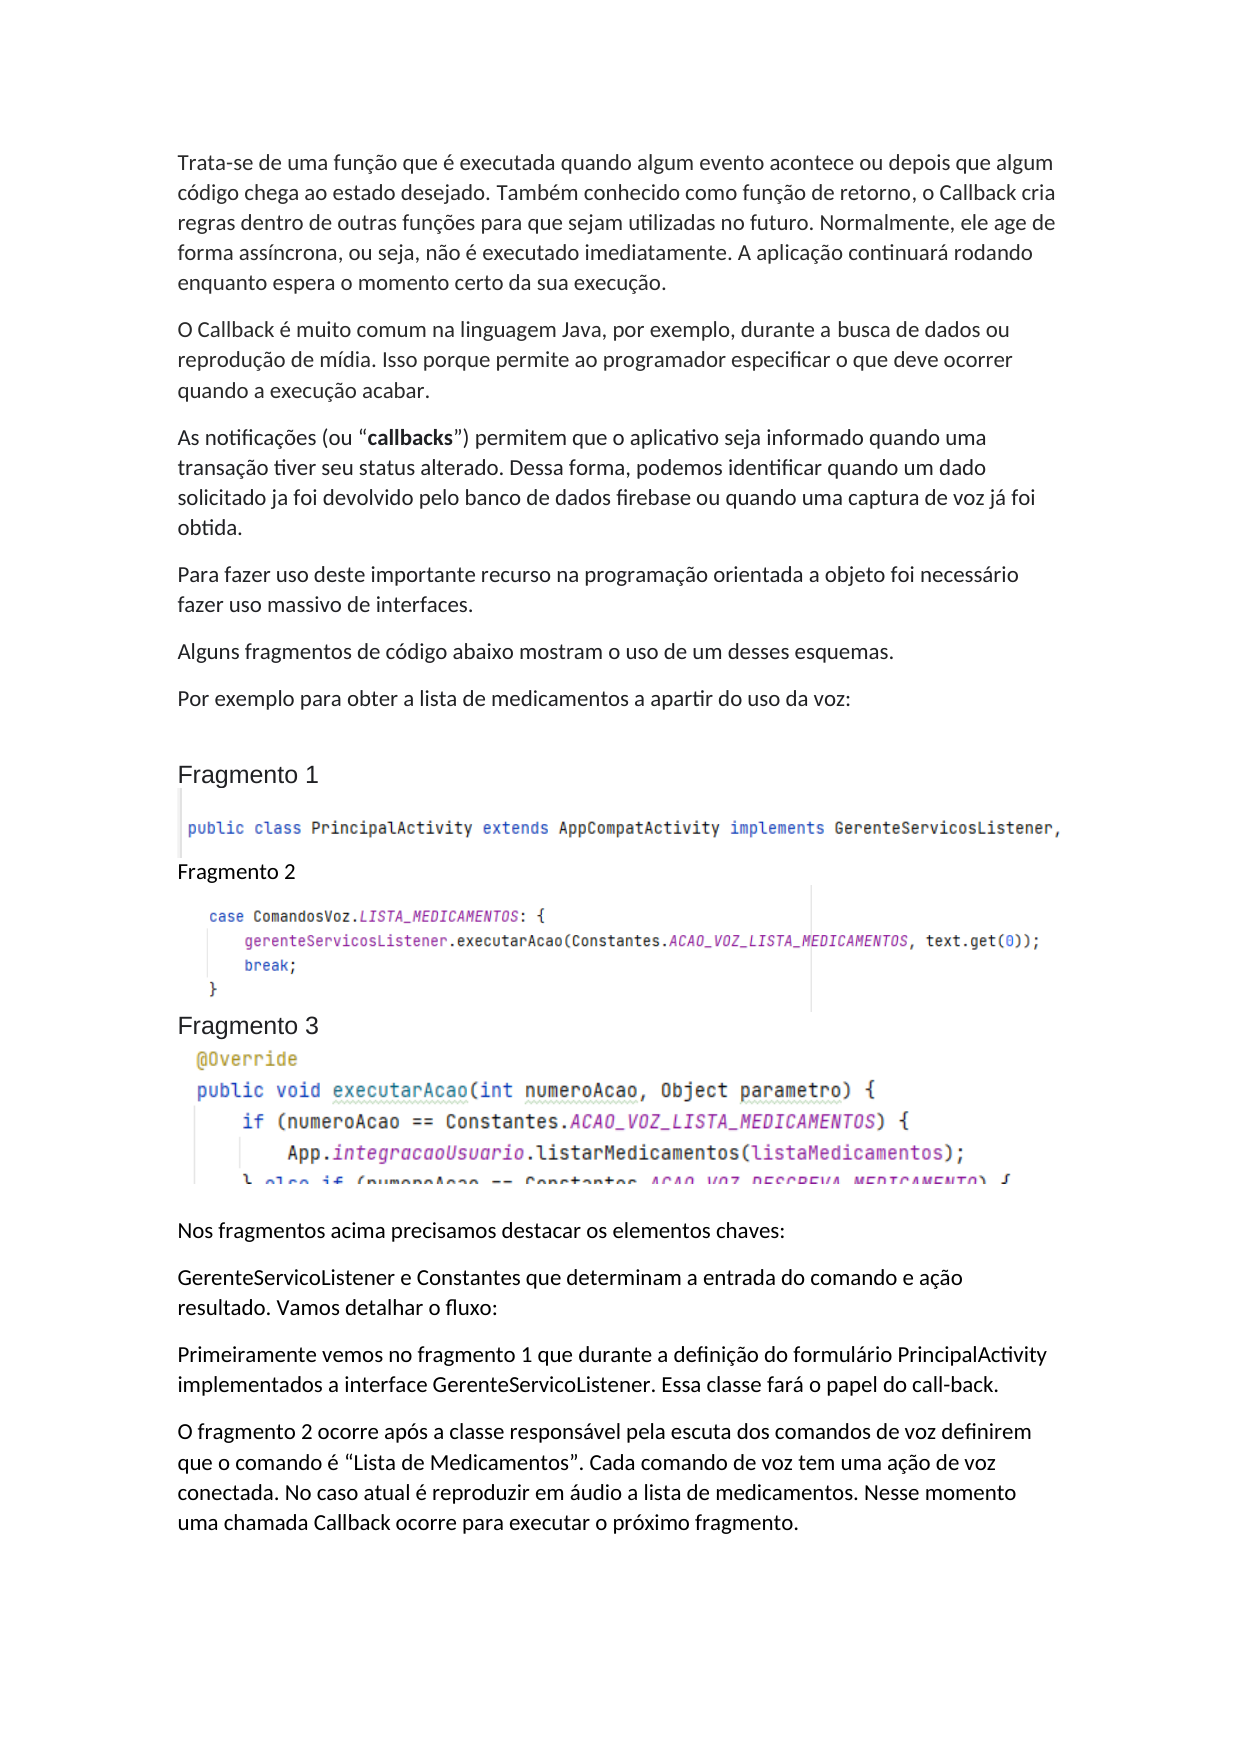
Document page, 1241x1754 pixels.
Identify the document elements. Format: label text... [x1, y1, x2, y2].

text O fragmento 2 ocorre após a classe responsável pela escuta dos comandos de voz definirem que o comando é “Lista de Medicamentos”. Cada comando de voz tem uma ação de voz conectada. No caso atual é reproduzir em áudio a lista de medicamentos. Nesse momento uma chamada Callback ocorre para executar o próximo fragmento. [177, 1417, 1063, 1536]
text Fragmento 3 [177, 1012, 1063, 1040]
text Fragmento 1 [177, 760, 1063, 788]
text Para fazer uso deste importante recurso na programação orientada a objeto foi necessário fazer uso massivo de interfaces. [177, 560, 1063, 618]
text Por exemplo para obter a lista de medicamentos a apartir do uso da voz: [177, 684, 1063, 712]
picture [177, 885, 1063, 1012]
text GerenteServicoListener e Constantes que determinam a entrada do comando e ação resultado. Vamos detalhar o fluxo: [177, 1263, 1063, 1322]
picture [177, 1040, 1063, 1184]
text Fragmento 2 [177, 858, 1063, 885]
text Primeiramente vemos no fragmento 1 que durante a definição do formulário PrincipalActivity implementados a interface GerenteServicoListener. Essa classe fará o papel do call-back. [177, 1340, 1063, 1399]
text Nos fragmentos acima precisamos destacar os elementos chaves: [177, 1216, 1063, 1244]
picture [177, 788, 1063, 858]
text Alguns fragmentos de código abaixo mostram o uso de um desses esquemas. [177, 637, 1063, 665]
